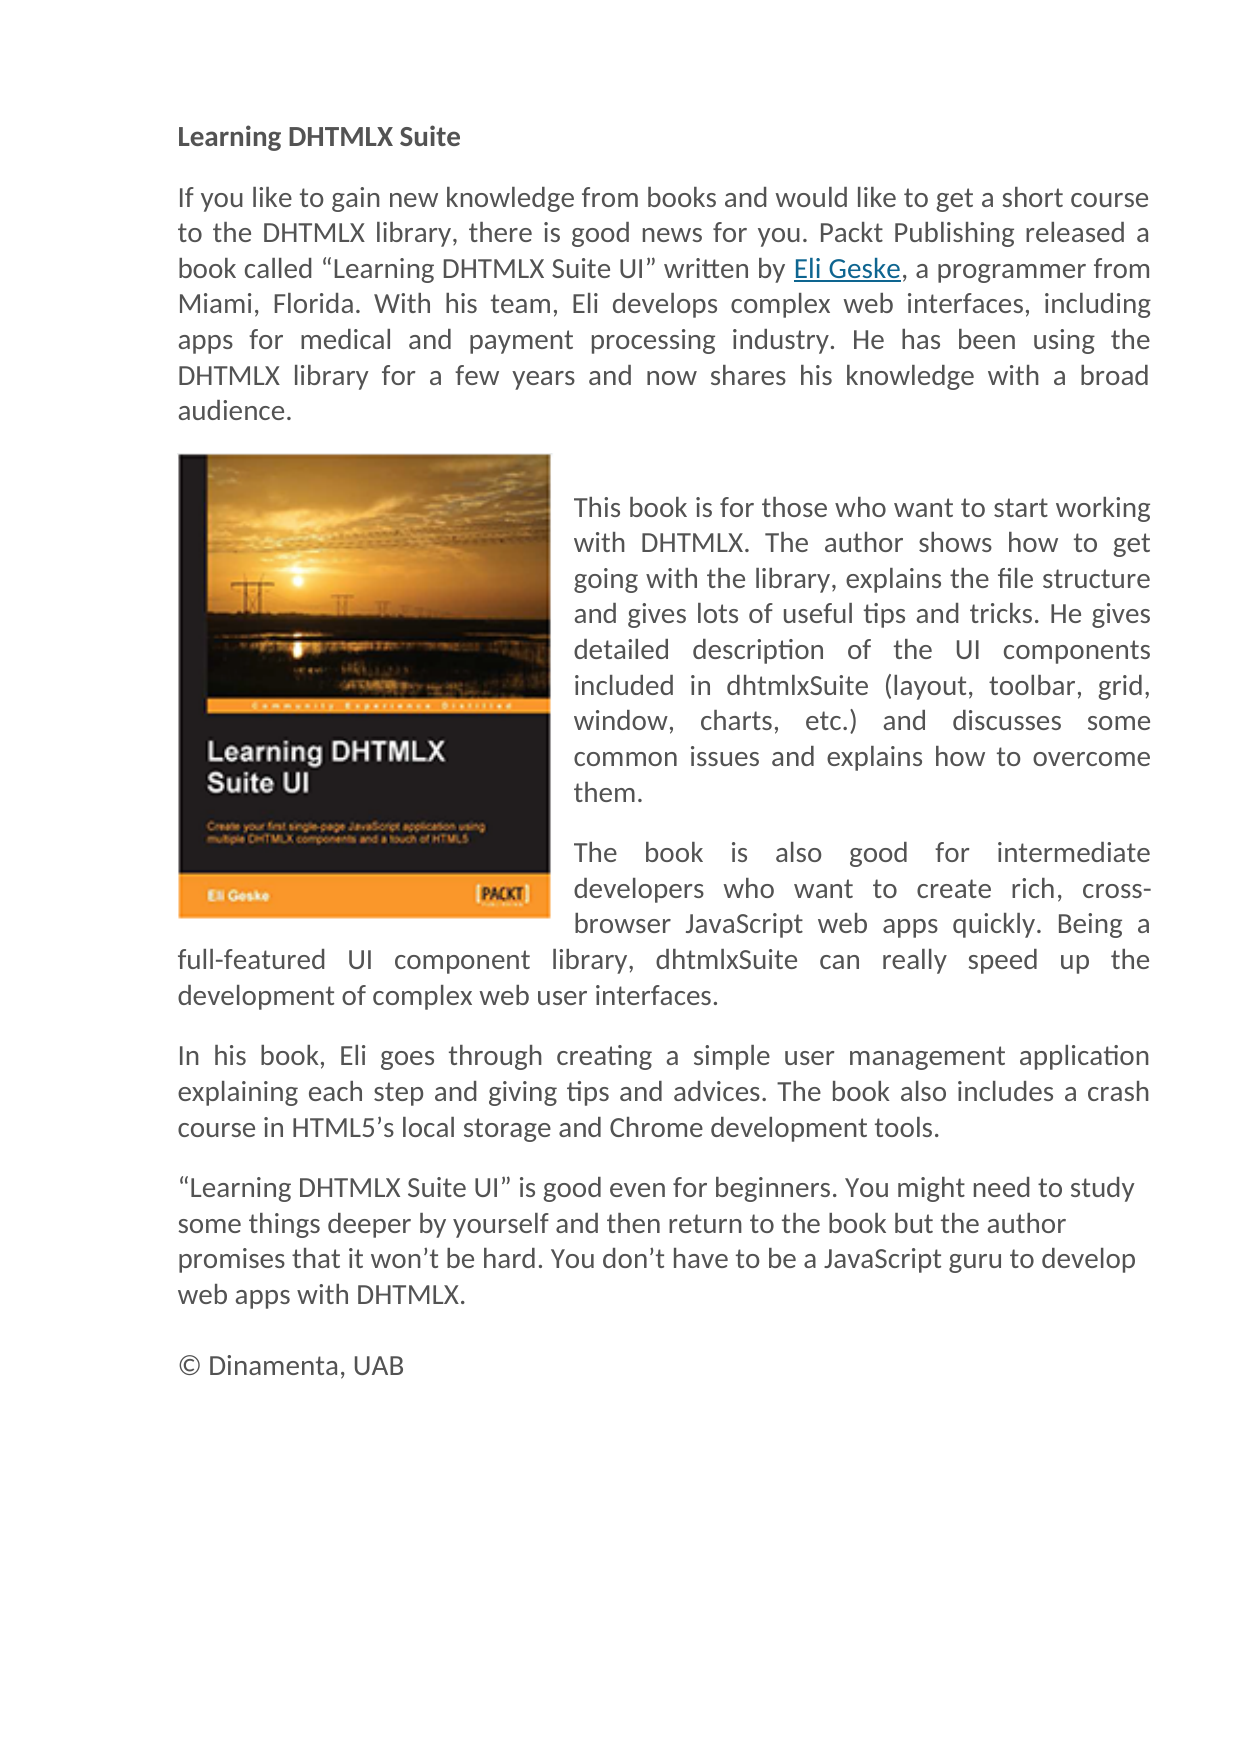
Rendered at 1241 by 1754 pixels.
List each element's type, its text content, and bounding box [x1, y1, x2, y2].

text The book is also good for intermediate developers who want to create rich, cross-browser JavaScript web apps quickly. Being a full-featured UI component library, dhtmlxSuite can really speed up the development of complex web user interfaces. [177, 834, 1152, 1012]
text “Learning DHTMLX Suite UI” is good even for beginners. You might need to study some things deeper by yourself and then return to the book but the author promises that it won’t be hard. You don’t have to be a JavaScript guru to develop web apps with DHTMLX. [177, 1169, 1152, 1312]
text Learning DHTMLX Suite [177, 118, 1152, 154]
text If you like to gain new knowledge from books and would like to get a short course to the DHTMLX library, there is good news for you. Packt Publishing released a book called “Learning DHTMLX Suite UI” written by Eli Geske, a programmer from Miami, Florida. With his team, Eli develops complex web interfaces, including apps for medical and payment processing industry. He has been using the DHTMLX library for a few years and now shares his knowledge with a broad audience. [177, 179, 1152, 428]
text This book is for those who want to start working with DHTMLX. The author shows how to get going with the library, explains the file structure and gives lots of useful tips and tricks. He gives detailed description of the UI components included in dhtmlxSuite (layout, toolbar, grid, window, charts, etc.) and discusses some common issues and explains how to overcome them. [574, 489, 1152, 809]
picture [177, 453, 574, 921]
text © Dinamenta, UAB [177, 1347, 1152, 1383]
text In his book, Eli goes through creating a simple user management application explaining each step and giving tips and advices. The book also includes a crash course in HTML5’s local storage and Chrome development tools. [177, 1037, 1152, 1144]
